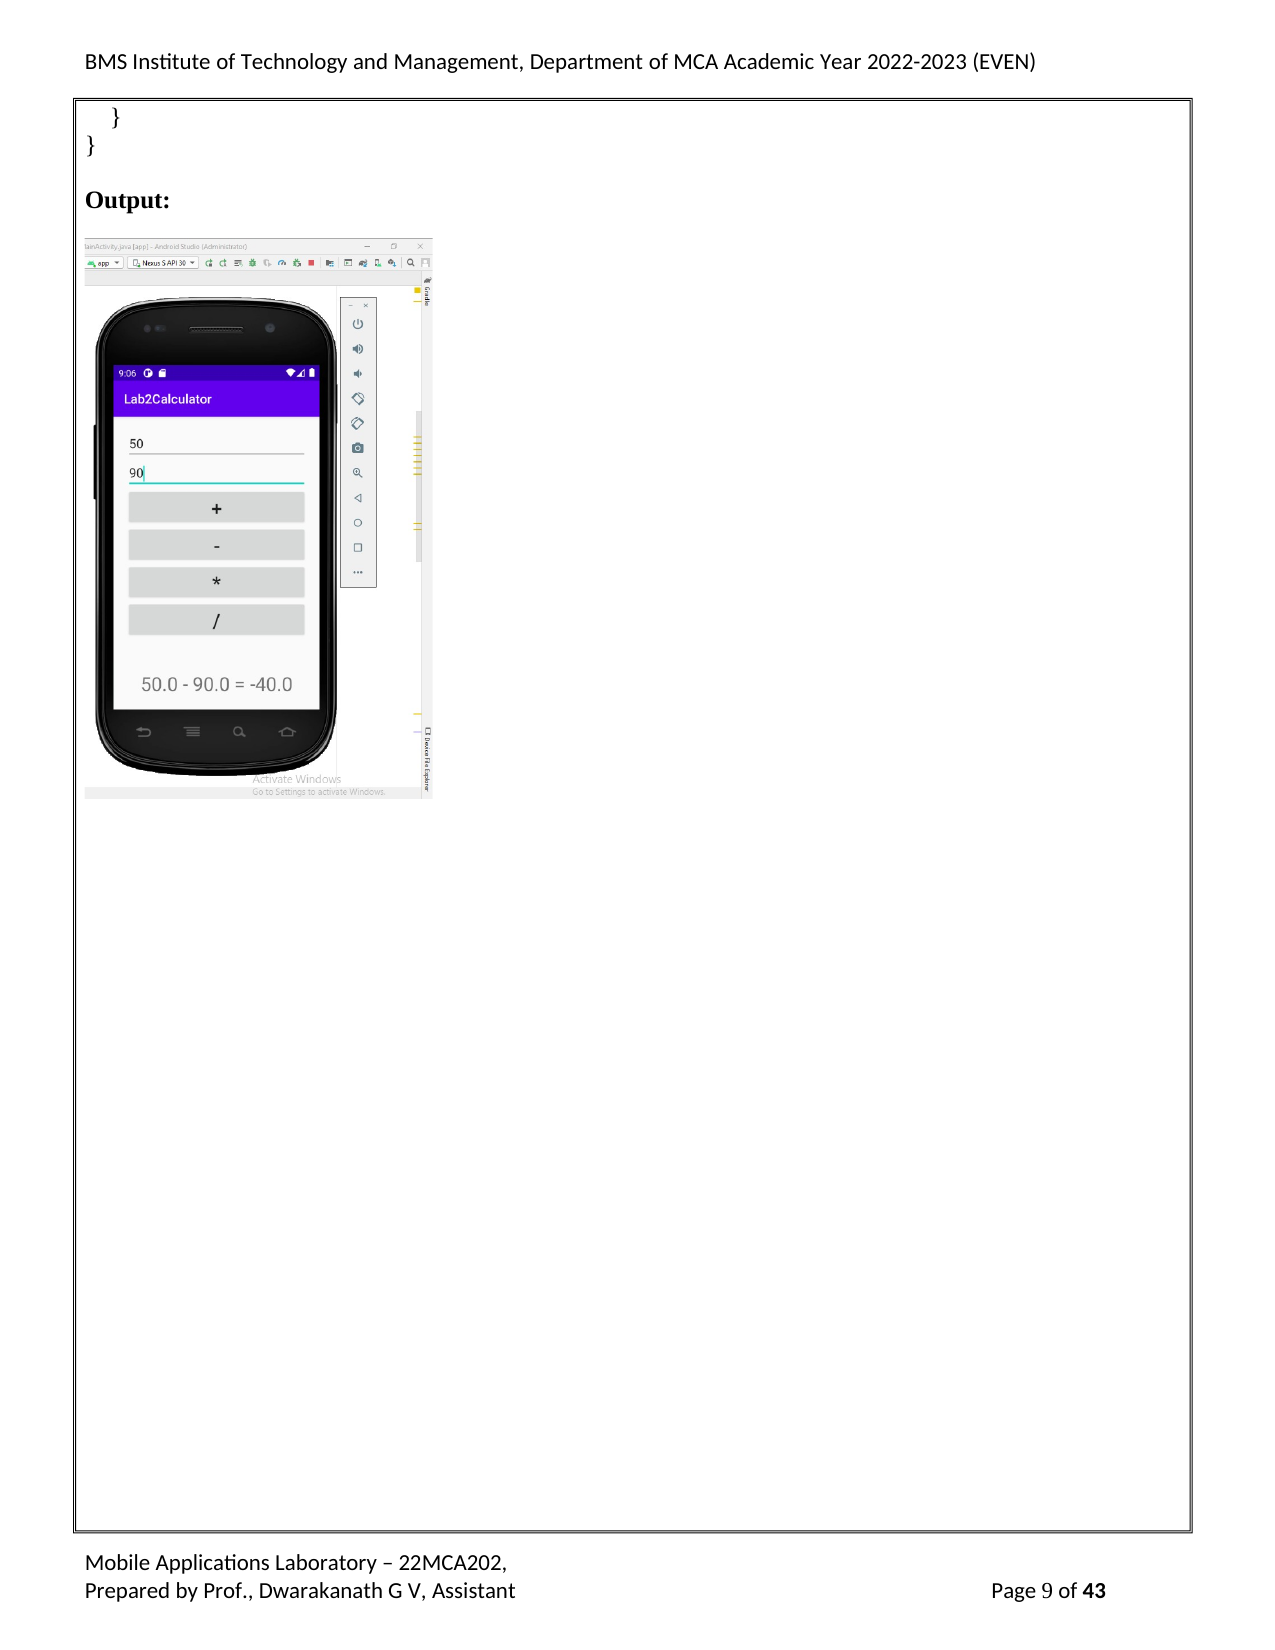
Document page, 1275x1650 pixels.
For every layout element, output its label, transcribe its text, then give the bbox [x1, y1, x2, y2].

text } [109, 102, 1194, 131]
text } [84, 131, 1194, 159]
text Output: [84, 185, 1194, 214]
picture [84, 238, 433, 799]
